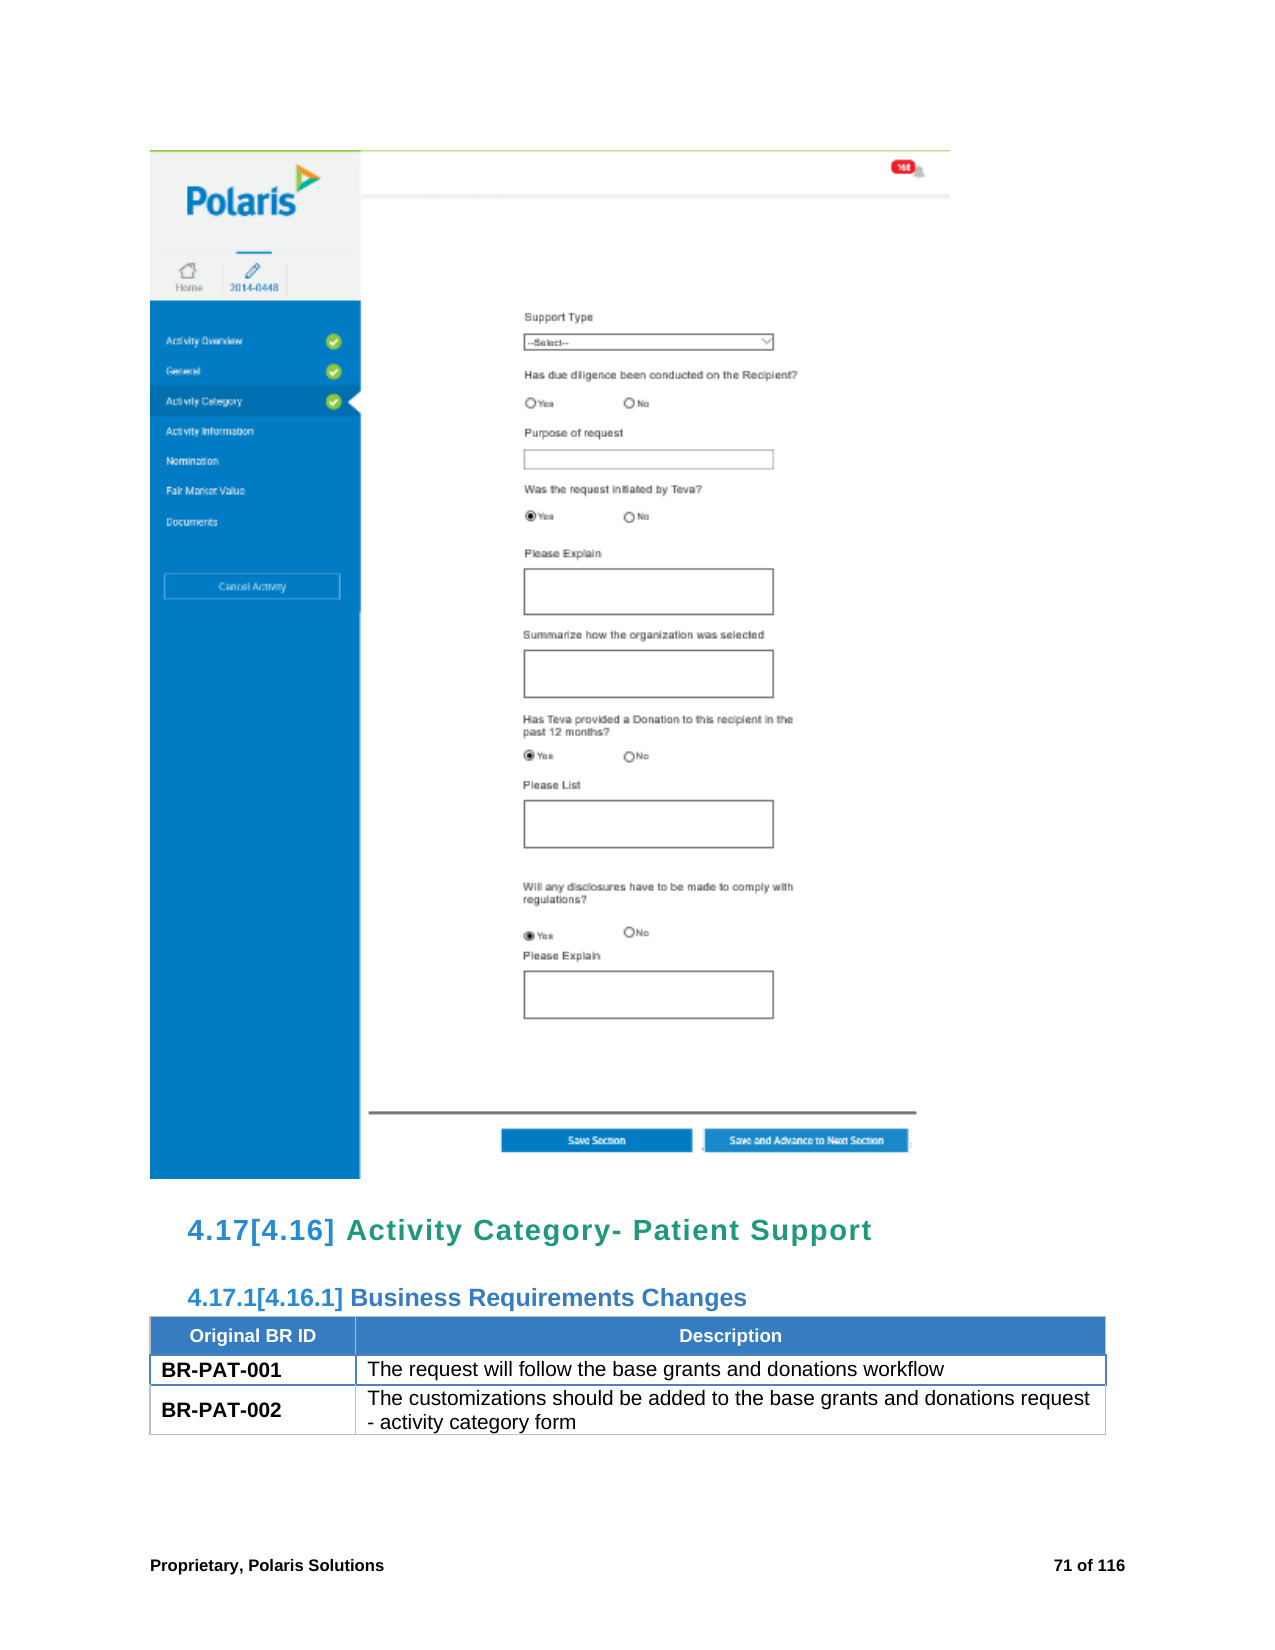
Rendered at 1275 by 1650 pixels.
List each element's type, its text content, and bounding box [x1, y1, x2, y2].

table_cell BR-PAT-002 [151, 1386, 355, 1434]
subtitle Business Requirements Changes [187, 1283, 1125, 1312]
table_cell The request will follow the base grants and donations workflow [357, 1356, 1105, 1384]
table_cell The customizations should be added to the base grants and donations request - activity category form [356, 1386, 1105, 1434]
table_header Description [356, 1317, 1105, 1354]
table_cell BR-PAT-001 [151, 1356, 355, 1384]
table_header Original BR ID [151, 1317, 355, 1354]
subtitle Activity Category- Patient Support [187, 1213, 1125, 1247]
picture [150, 150, 951, 1179]
